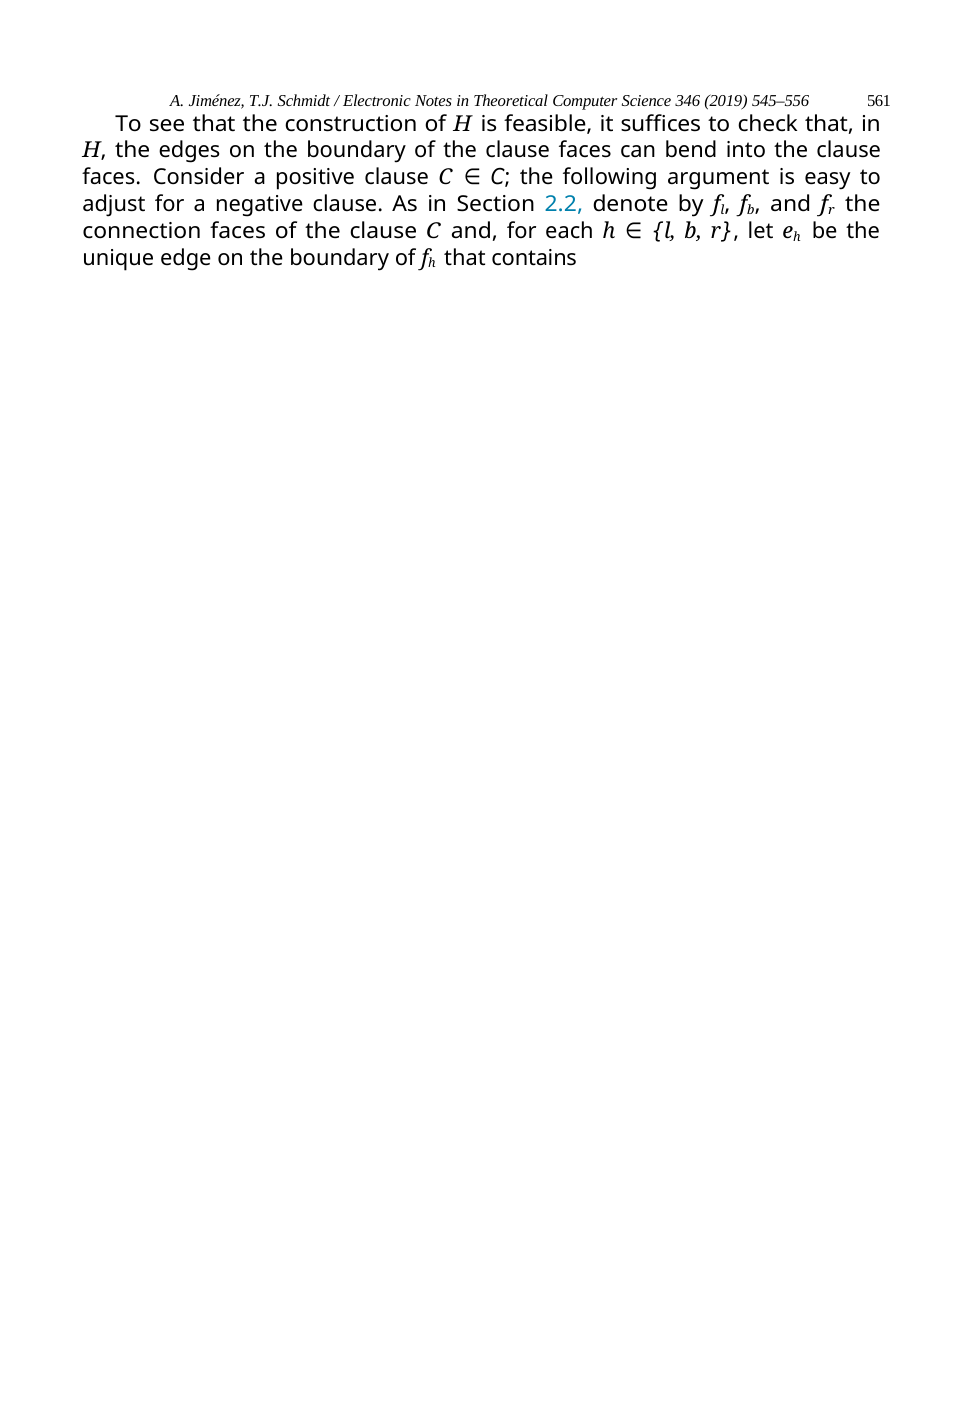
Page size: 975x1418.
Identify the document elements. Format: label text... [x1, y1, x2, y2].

text To see that the construction of H is feasible, it suffices to check that, in H, the edges on the boundary of the clause faces can bend into the clause faces. Consider a positive clause C ∈ C; the following argument is easy to adjust for a negative clause. As in Section 2.2, denote by fl, fb, and fr the connection faces of the clause C and, for each h ∈ {l, b, r}, let eh be the unique edge on the boundary of fh that contains [82, 110, 881, 272]
